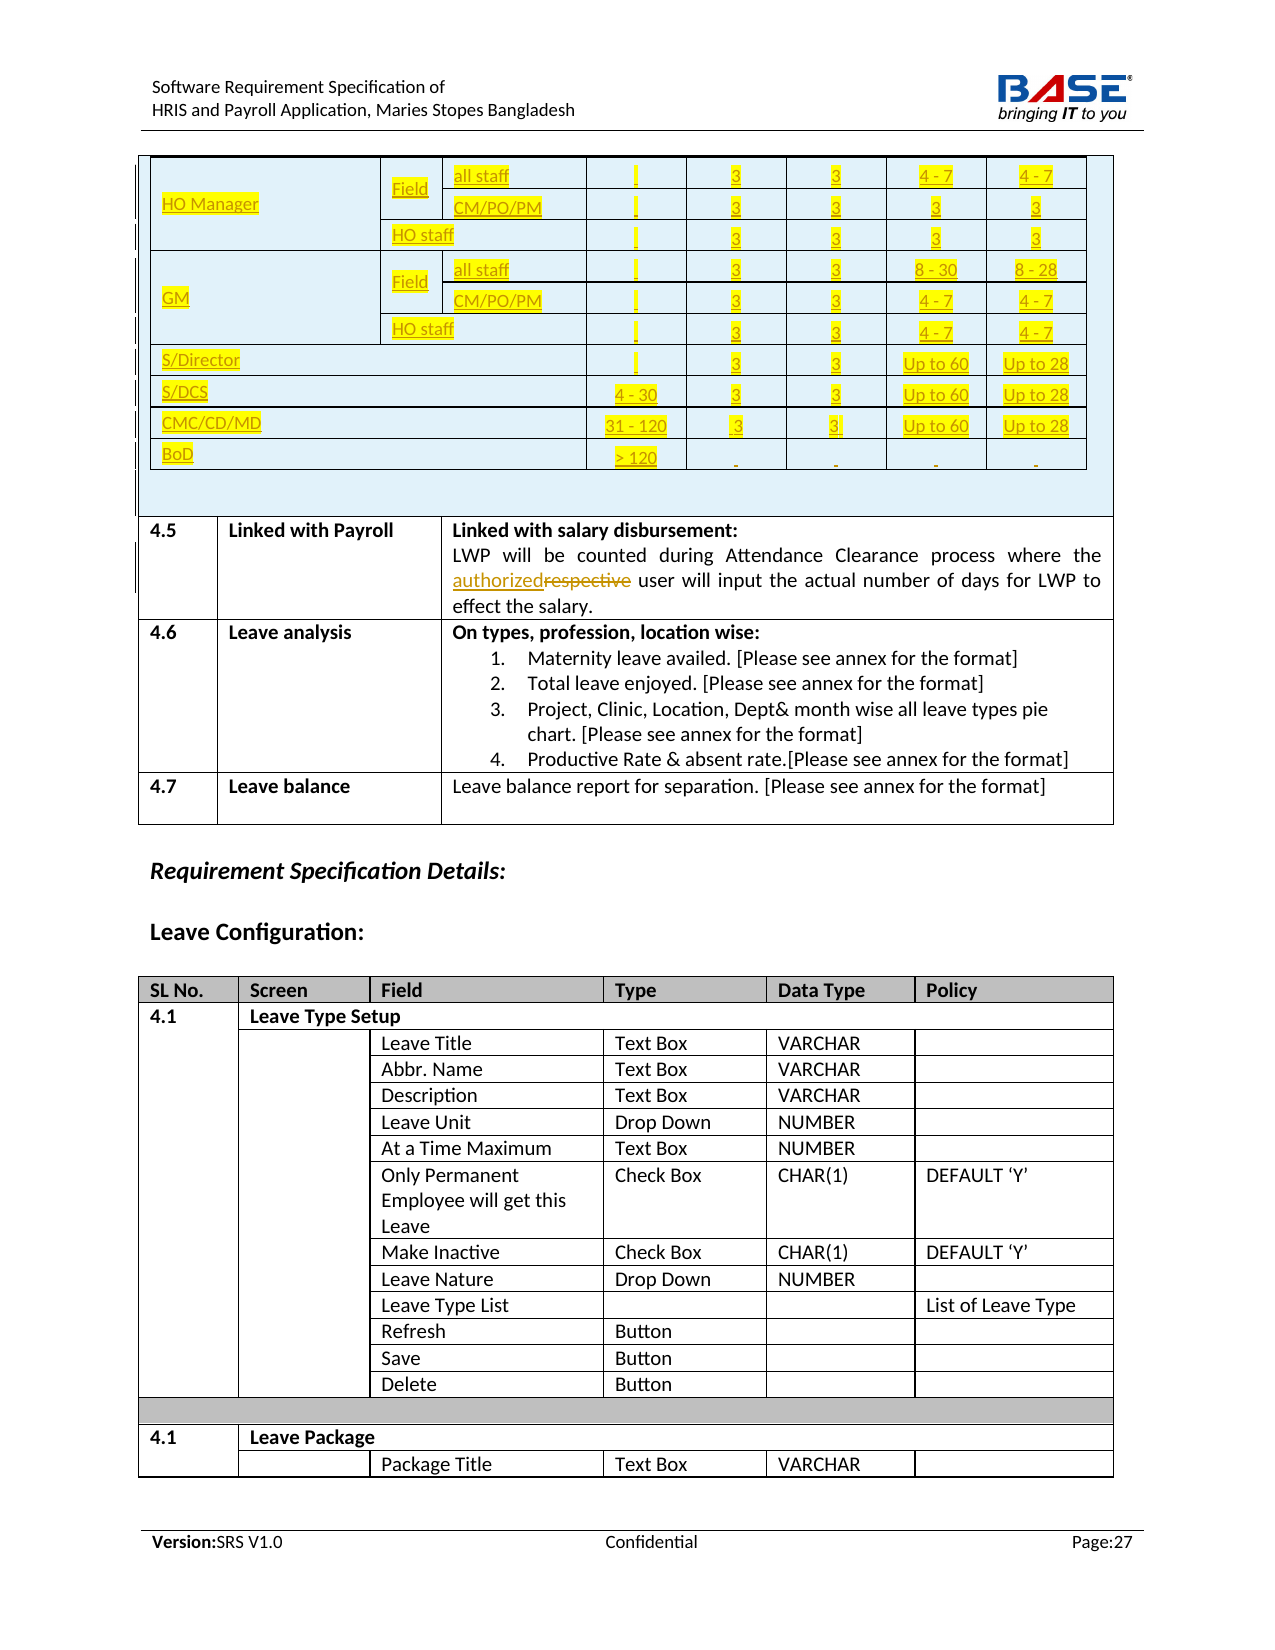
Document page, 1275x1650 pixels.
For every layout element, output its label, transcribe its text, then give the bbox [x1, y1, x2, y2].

table_header Field [371, 977, 603, 1002]
table_cell Leave analysis [218, 620, 441, 772]
table_cell Text Box [604, 1056, 766, 1082]
text Leave Configuration: [150, 916, 1125, 947]
table_cell Linked with Payroll [218, 517, 441, 618]
table_cell Text Box [604, 1083, 766, 1108]
table_cell DEFAULT ‘Y’ [916, 1239, 1113, 1265]
table_cell List of Leave Type [916, 1292, 1113, 1318]
table_cell [916, 1266, 1113, 1291]
table_cell CHAR(1) [767, 1239, 914, 1265]
table_cell [239, 1451, 369, 1476]
table_header SL No. [139, 977, 238, 1002]
table_header Screen [239, 977, 369, 1002]
table_cell 4.5 [139, 517, 217, 618]
table_cell Refresh [371, 1319, 603, 1344]
table_cell [767, 1292, 914, 1318]
table_cell Text Box [604, 1136, 766, 1161]
table_cell [239, 1030, 369, 1397]
table_cell [767, 1319, 914, 1344]
table_header Policy [916, 977, 1113, 1002]
table_cell Button [604, 1319, 766, 1344]
table_cell VARCHAR [767, 1030, 914, 1055]
table_cell [916, 1083, 1113, 1108]
table_cell NUMBER [767, 1136, 914, 1161]
table_cell VARCHAR [767, 1083, 914, 1108]
picture [998, 75, 1133, 122]
table_cell On types, profession, location wise: Maternity leave availed. [Please see annex for the format] Total leave enjoyed. [Please see annex for the format] Project, Clinic, Location, Dept& month wise all leave types pie chart. [Please see annex for the format] Productive Rate & absent rate.[Please see annex for the format] [442, 620, 1113, 772]
table_cell 4.1 [139, 1003, 238, 1397]
table_cell [916, 1345, 1113, 1371]
table_cell Text Box [604, 1030, 766, 1055]
table_cell NUMBER [767, 1109, 914, 1134]
table_cell [916, 1136, 1113, 1161]
table_cell Leave balance report for separation. [Please see annex for the format] [442, 773, 1113, 824]
table_cell Linked with salary disbursement: LWP will be counted during Attendance Clearance process where the user will input the actual number of days for LWP to effect the salary. [442, 517, 1113, 618]
text Requirement Specification Details: [150, 855, 1125, 886]
table_cell Check Box [604, 1239, 766, 1265]
table_cell Leave Unit [371, 1109, 603, 1134]
table_cell Text Box [604, 1451, 766, 1476]
table_cell DEFAULT ‘Y’ [916, 1162, 1113, 1238]
table_cell [767, 1345, 914, 1371]
table_cell [916, 1372, 1113, 1397]
table_cell [916, 1109, 1113, 1134]
table_cell [916, 1451, 1113, 1476]
table_cell Leave balance [218, 773, 441, 824]
table_cell Abbr. Name [371, 1056, 603, 1082]
table_cell Leave Type List [371, 1292, 603, 1318]
table_cell [767, 1372, 914, 1397]
table_cell Description [371, 1083, 603, 1108]
table_cell Leave Title [371, 1030, 603, 1055]
table_cell [916, 1030, 1113, 1055]
table_cell VARCHAR [767, 1451, 914, 1476]
table_cell Delete [371, 1372, 603, 1397]
table_cell Drop Down [604, 1109, 766, 1134]
table_cell 4.1 [139, 1425, 238, 1476]
table_cell At a Time Maximum [371, 1136, 603, 1161]
table_cell Make Inactive [371, 1239, 603, 1265]
table_cell [916, 1056, 1113, 1082]
table_cell VARCHAR [767, 1056, 914, 1082]
table_cell Only Permanent Employee will get this Leave [371, 1162, 603, 1238]
table_header Data Type [767, 977, 914, 1002]
table_cell Drop Down [604, 1266, 766, 1291]
table_cell Leave Nature [371, 1266, 603, 1291]
table_cell [604, 1292, 766, 1318]
table_cell Leave Package [239, 1425, 1113, 1450]
table_cell Button [604, 1372, 766, 1397]
table_cell CHAR(1) [767, 1162, 914, 1238]
table_header Type [604, 977, 766, 1002]
table_cell Leave Type Setup [239, 1003, 1113, 1029]
table_cell Check Box [604, 1162, 766, 1238]
table_cell Save [371, 1345, 603, 1371]
table_cell Package Title [371, 1451, 603, 1476]
table_cell [916, 1319, 1113, 1344]
table_cell 4.7 [139, 773, 217, 824]
table_cell NUMBER [767, 1266, 914, 1291]
table_cell 4.6 [139, 620, 217, 772]
table_cell [139, 1398, 1113, 1423]
table_cell Button [604, 1345, 766, 1371]
